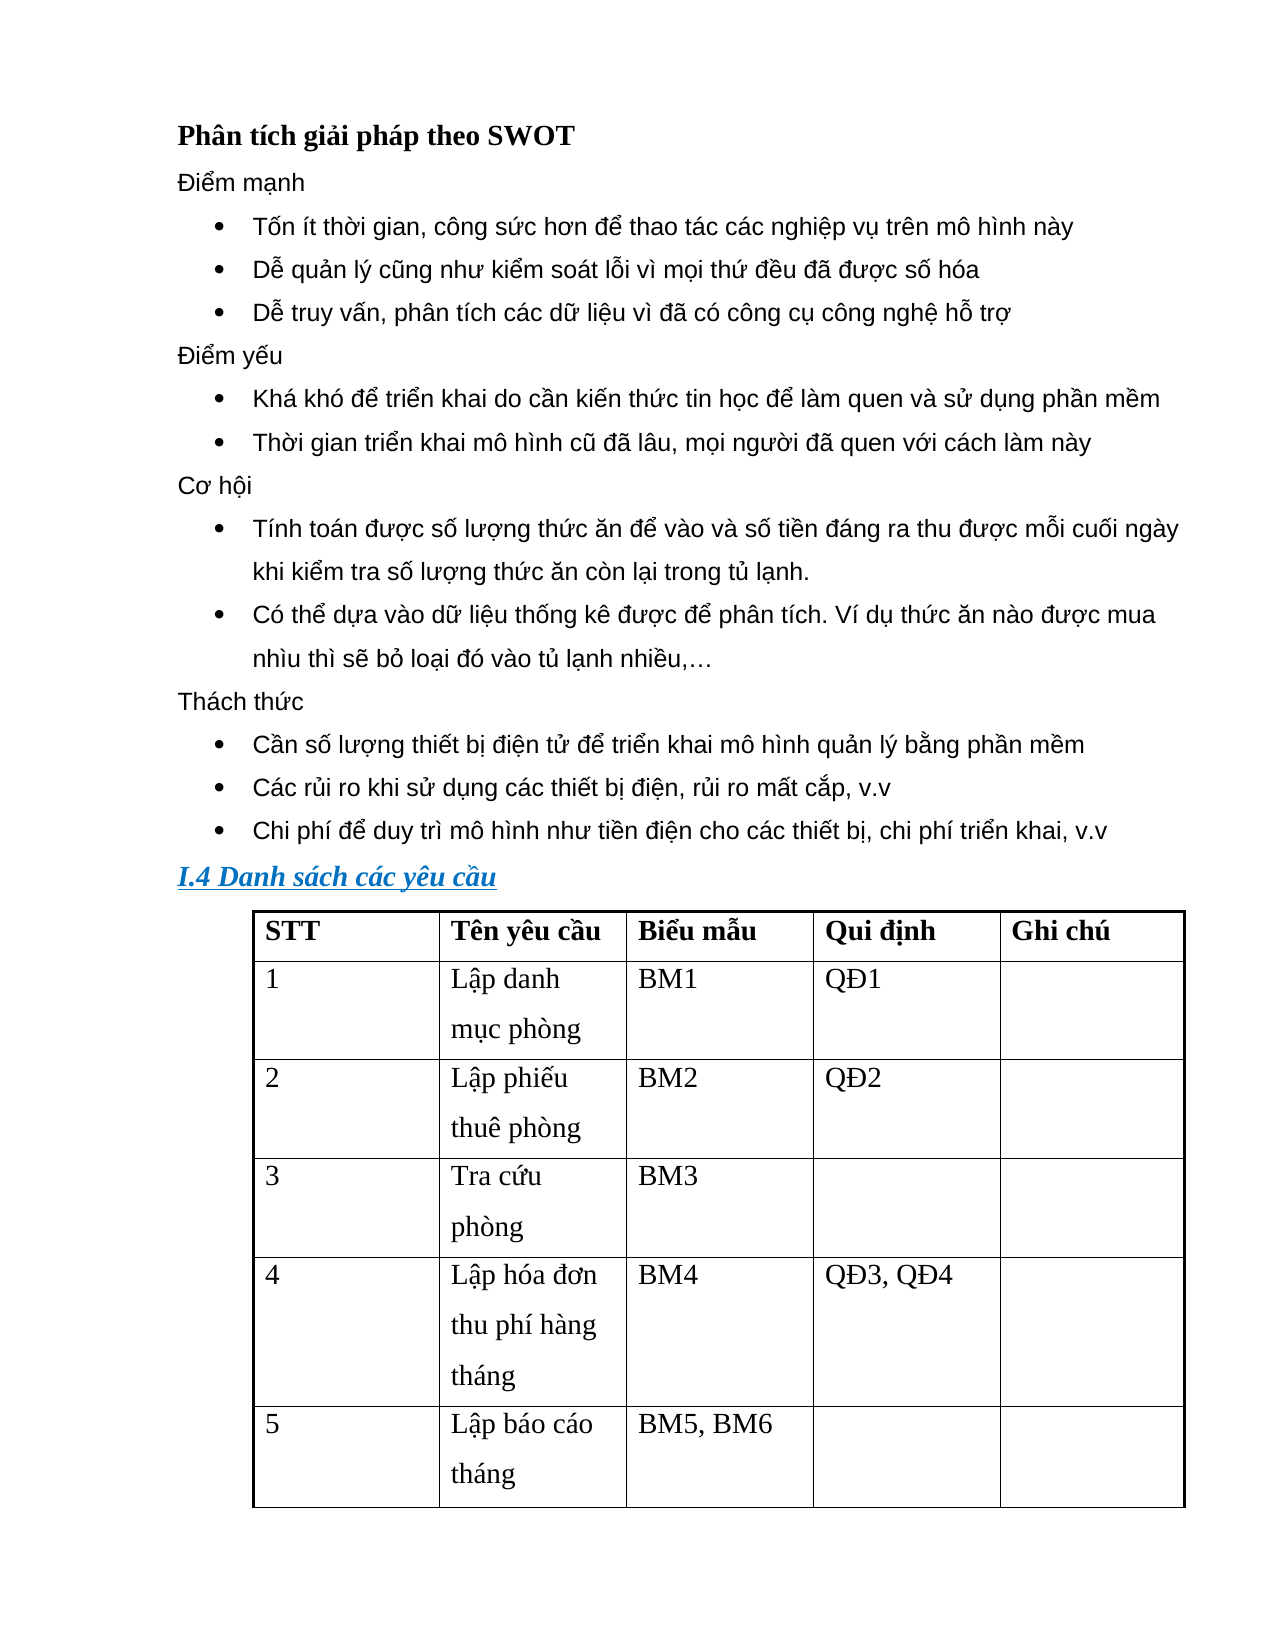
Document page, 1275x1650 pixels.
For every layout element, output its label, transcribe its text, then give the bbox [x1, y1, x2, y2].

table_cell Lập danh mục phòng [440, 962, 626, 1059]
table_header Biểu mẫu [627, 913, 813, 961]
list Khá khó để triển khai do cần kiến thức tin học để làm quen và sử dụng phần mềm [215, 384, 1186, 413]
table_header Tên yêu cầu [440, 913, 626, 961]
table_header Ghi chú [1001, 913, 1183, 961]
table_cell BM5, BM6 [627, 1407, 813, 1507]
text Điểm mạnh [177, 168, 1186, 197]
table_cell BM2 [627, 1060, 813, 1158]
table_cell 3 [255, 1159, 439, 1257]
list Các rủi ro khi sử dụng các thiết bị điện, rủi ro mất cắp, v.v [215, 773, 1186, 802]
list Cần số lượng thiết bị điện tử để triển khai mô hình quản lý bằng phần mềm [215, 730, 1186, 759]
table_cell Lập phiếu thuê phòng [440, 1060, 626, 1158]
table_header Qui định [814, 913, 1000, 961]
table_cell Lập báo cáo tháng [440, 1407, 626, 1507]
text Thách thức [177, 687, 1186, 715]
table_cell [1001, 962, 1183, 1059]
table_cell BM4 [627, 1258, 813, 1406]
text Phân tích giải pháp theo SWOT [177, 118, 1186, 152]
table_cell [1001, 1407, 1183, 1507]
text Điểm yếu [177, 341, 1186, 370]
table_cell 2 [255, 1060, 439, 1158]
table_header STT [255, 913, 439, 961]
table_cell 5 [255, 1407, 439, 1507]
table_cell [1001, 1159, 1183, 1257]
table_cell QĐ2 [814, 1060, 1000, 1158]
list Thời gian triển khai mô hình cũ đã lâu, mọi người đã quen với cách làm này [215, 428, 1186, 456]
table_cell [814, 1407, 1000, 1507]
list Chi phí để duy trì mô hình như tiền điện cho các thiết bị, chi phí triển khai, v.v [215, 816, 1186, 845]
table_cell BM3 [627, 1159, 813, 1257]
table_cell QĐ1 [814, 962, 1000, 1059]
table_cell 4 [255, 1258, 439, 1406]
list Dễ truy vấn, phân tích các dữ liệu vì đã có công cụ công nghệ hỗ trợ [215, 298, 1186, 327]
table_cell [1001, 1258, 1183, 1406]
list Có thể dựa vào dữ liệu thống kê được để phân tích. Ví dụ thức ăn nào được mua nhìu thì sẽ bỏ loại đó vào tủ lạnh nhiều,… [215, 600, 1186, 672]
table_cell QĐ3, QĐ4 [814, 1258, 1000, 1406]
table_cell BM1 [627, 962, 813, 1059]
text I.4 Danh sách các yêu cầu [177, 859, 1186, 893]
table_cell Lập hóa đơn thu phí hàng tháng [440, 1258, 626, 1406]
table_cell Tra cứu phòng [440, 1159, 626, 1257]
table_cell [814, 1159, 1000, 1257]
table_cell [1001, 1060, 1183, 1158]
table_cell 1 [255, 962, 439, 1059]
list Dễ quản lý cũng như kiểm soát lỗi vì mọi thứ đều đã được số hóa [215, 255, 1186, 284]
list Tốn ít thời gian, công sức hơn để thao tác các nghiệp vụ trên mô hình này [215, 212, 1186, 240]
list Tính toán được số lượng thức ăn để vào và số tiền đáng ra thu được mỗi cuối ngày khi kiểm tra số lượng thức ăn còn lại trong tủ lạnh. [215, 514, 1186, 586]
text Cơ hội [177, 471, 1186, 499]
